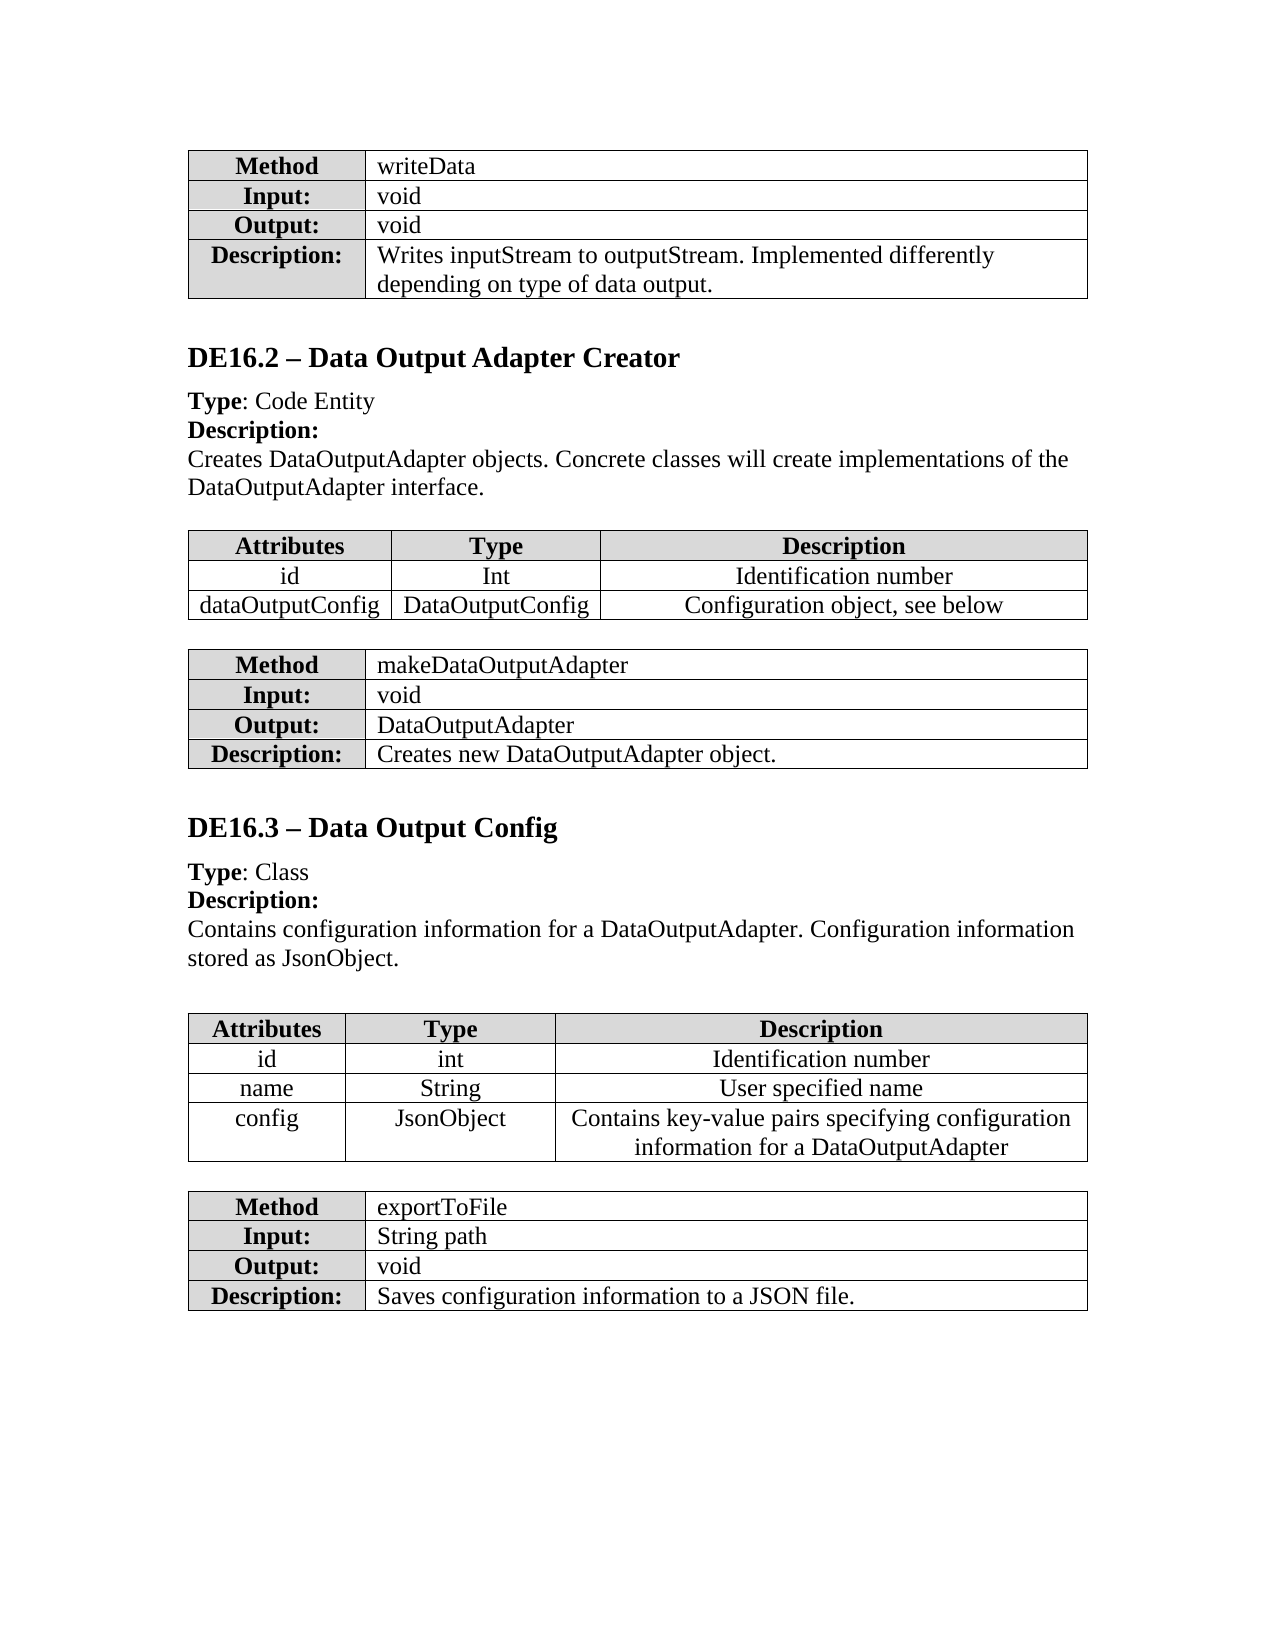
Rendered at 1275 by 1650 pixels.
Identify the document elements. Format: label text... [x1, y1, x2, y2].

table_cell Input: [189, 1221, 365, 1250]
text Description: [187, 885, 1087, 914]
table_cell String path [366, 1221, 1087, 1250]
table_cell Creates new DataOutputAdapter object. [366, 740, 1087, 768]
table_header Method [189, 650, 365, 679]
table_header Type [346, 1014, 555, 1043]
table_cell String [346, 1074, 555, 1102]
table_cell Input: [189, 680, 365, 709]
table_cell Int [392, 561, 600, 589]
table_cell void [366, 680, 1087, 709]
table_cell Identification number [601, 561, 1087, 589]
text Type: Class [187, 857, 1087, 885]
table_cell Description: [189, 240, 365, 298]
subtitle DE16.2 – Data Output Adapter Creator [187, 340, 1087, 374]
text Contains configuration information for a DataOutputAdapter. Configuration information stored as JsonObject. [187, 914, 1087, 972]
table_header Attributes [189, 1014, 345, 1043]
table_header Method [189, 151, 365, 180]
table_header Type [392, 531, 600, 560]
table_cell User specified name [556, 1074, 1087, 1102]
table_header makeDataOutputAdapter [366, 650, 1087, 679]
table_cell Input: [189, 181, 365, 209]
table_header writeData [366, 151, 1087, 180]
text Creates DataOutputAdapter objects. Concrete classes will create implementations of the DataOutputAdapter interface. [187, 444, 1087, 501]
table_cell name [189, 1074, 345, 1102]
table_cell DataOutputAdapter [366, 710, 1087, 738]
table_header Attributes [189, 531, 391, 560]
table_cell Output: [189, 710, 365, 738]
table_cell Configuration object, see below [601, 591, 1087, 619]
subtitle DE16.3 – Data Output Config [187, 811, 1087, 844]
text Type: Code Entity [187, 386, 1087, 415]
table_cell id [189, 1044, 345, 1072]
table_cell id [189, 561, 391, 589]
table_header Description [601, 531, 1087, 560]
table_cell int [346, 1044, 555, 1072]
table_cell Saves configuration information to a JSON file. [366, 1281, 1087, 1310]
table_cell void [366, 211, 1087, 239]
text Description: [187, 415, 1087, 444]
table_cell Description: [189, 1281, 365, 1310]
table_header Method [189, 1192, 365, 1220]
table_cell Output: [189, 211, 365, 239]
table_cell Identification number [556, 1044, 1087, 1072]
table_cell DataOutputConfig [392, 591, 600, 619]
table_cell config [189, 1103, 345, 1161]
table_cell Description: [189, 740, 365, 768]
table_header exportToFile [366, 1192, 1087, 1220]
table_cell JsonObject [346, 1103, 555, 1161]
table_header Description [556, 1014, 1087, 1043]
table_cell Contains key-value pairs specifying configuration information for a DataOutputAdapter [556, 1103, 1087, 1161]
table_cell dataOutputConfig [189, 591, 391, 619]
table_cell Output: [189, 1251, 365, 1280]
table_cell Writes inputStream to outputStream. Implemented differently depending on type of data output. [366, 240, 1087, 298]
table_cell void [366, 1251, 1087, 1280]
table_cell void [366, 181, 1087, 209]
